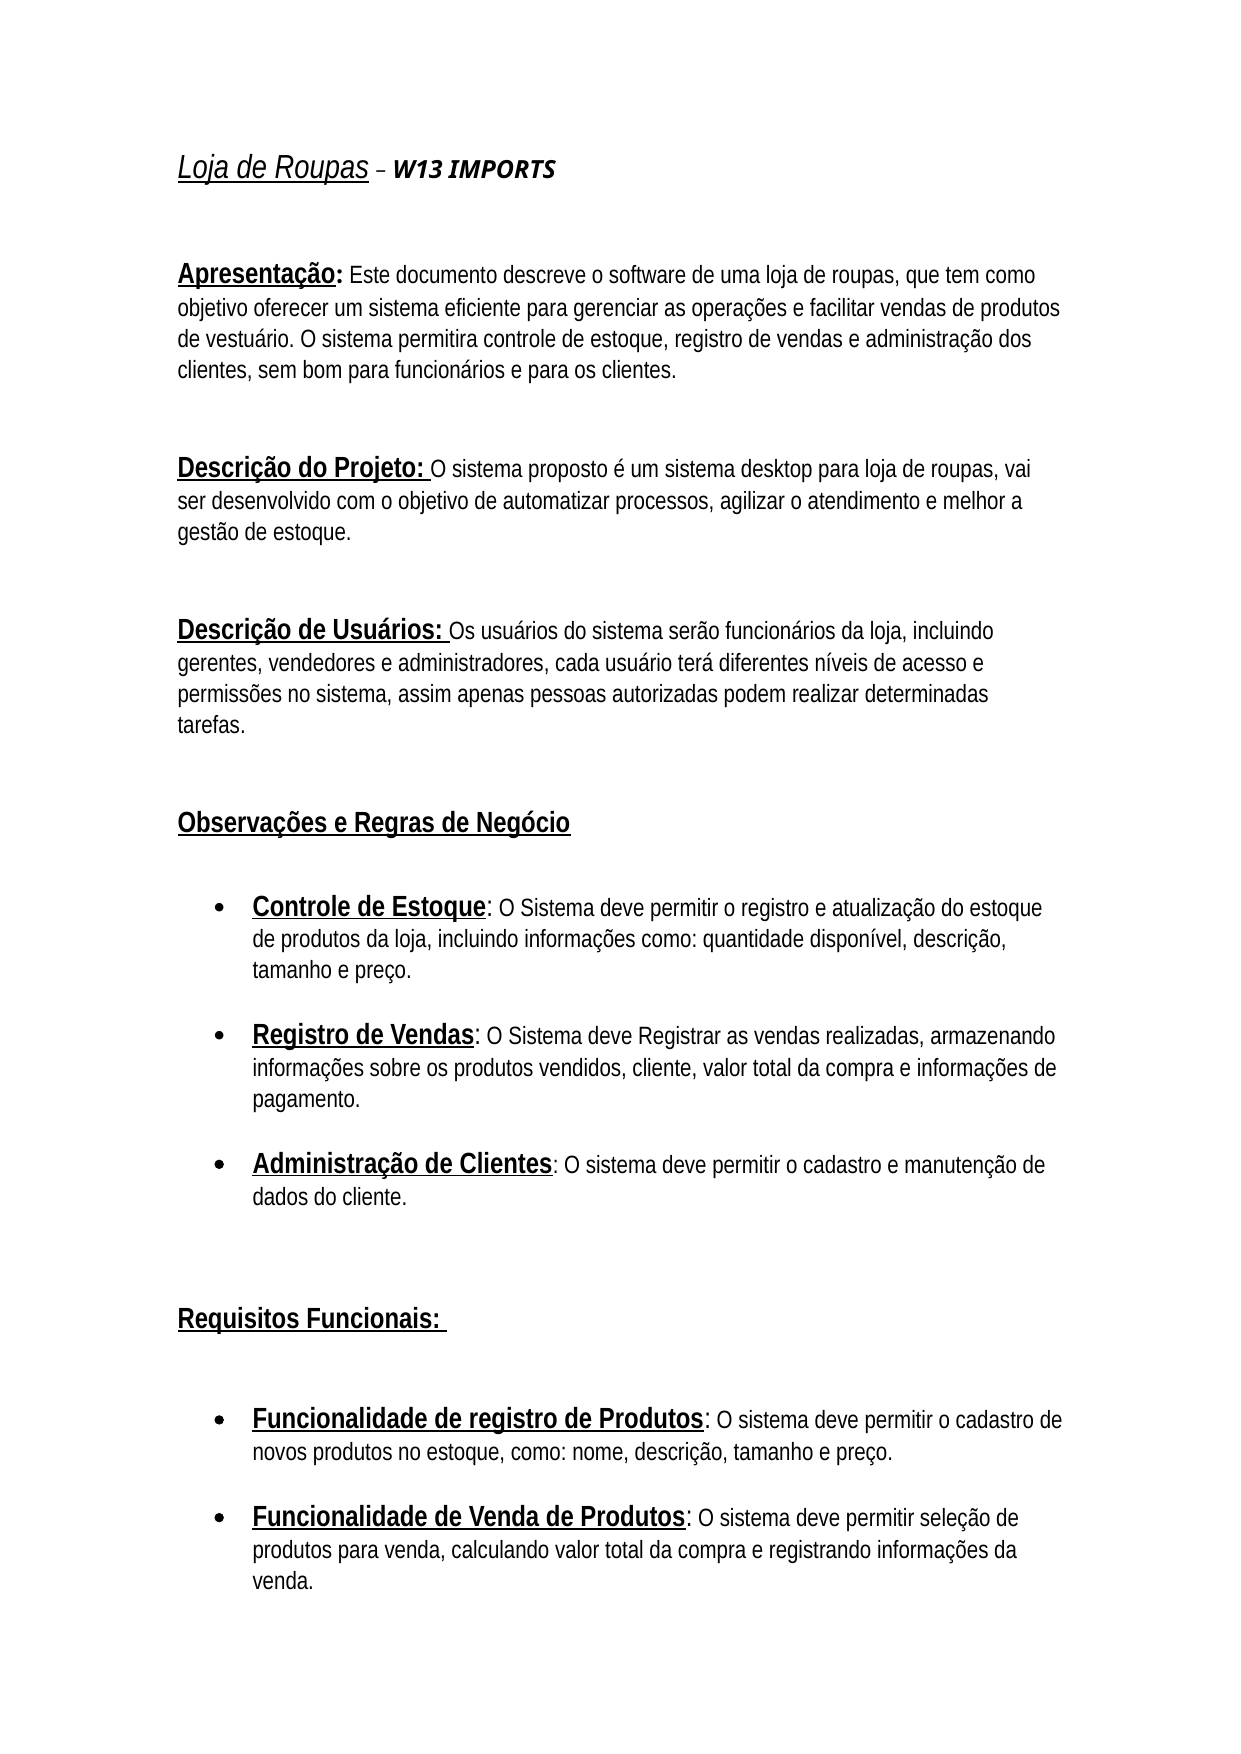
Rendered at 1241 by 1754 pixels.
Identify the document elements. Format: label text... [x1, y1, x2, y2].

list Funcionalidade de registro de Produtos: O sistema deve permitir o cadastro de novos produtos no estoque, como: nome, descrição, tamanho e preço. [215, 1401, 1063, 1466]
text Requisitos Funcionais: [177, 1301, 1063, 1334]
list Administração de Clientes: O sistema deve permitir o cadastro e manutenção de dados do cliente. [215, 1146, 1063, 1210]
text Apresentação: Este documento descreve o software de uma loja de roupas, que tem como objetivo oferecer um sistema eficiente para gerenciar as operações e facilitar vendas de produtos de vestuário. O sistema permitira controle de estoque, registro de vendas e administração dos clientes, sem bom para funcionários e para os clientes. [177, 255, 1063, 384]
text Observações e Regras de Negócio [177, 805, 1063, 838]
text Descrição do Projeto: O sistema proposto é um sistema desktop para loja de roupas, vai ser desenvolvido com o objetivo de automatizar processos, agilizar o atendimento e melhor a gestão de estoque. [177, 450, 1063, 546]
text Descrição de Usuários: Os usuários do sistema serão funcionários da loja, incluindo gerentes, vendedores e administradores, cada usuário terá diferentes níveis de acesso e permissões no sistema, assim apenas pessoas autorizadas podem realizar determinadas tarefas. [177, 612, 1063, 738]
list Controle de Estoque: O Sistema deve permitir o registro e atualização do estoque de produtos da loja, incluindo informações como: quantidade disponível, descrição, tamanho e preço. [215, 889, 1063, 984]
list Registro de Vendas: O Sistema deve Registrar as vendas realizadas, armazenando informações sobre os produtos vendidos, cliente, valor total da compra e informações de pagamento. [215, 1017, 1063, 1112]
text Loja de Roupas – W13 IMPORTS [177, 148, 1063, 186]
list Funcionalidade de Venda de Produtos: O sistema deve permitir seleção de produtos para venda, calculando valor total da compra e registrando informações da venda. [215, 1499, 1063, 1594]
